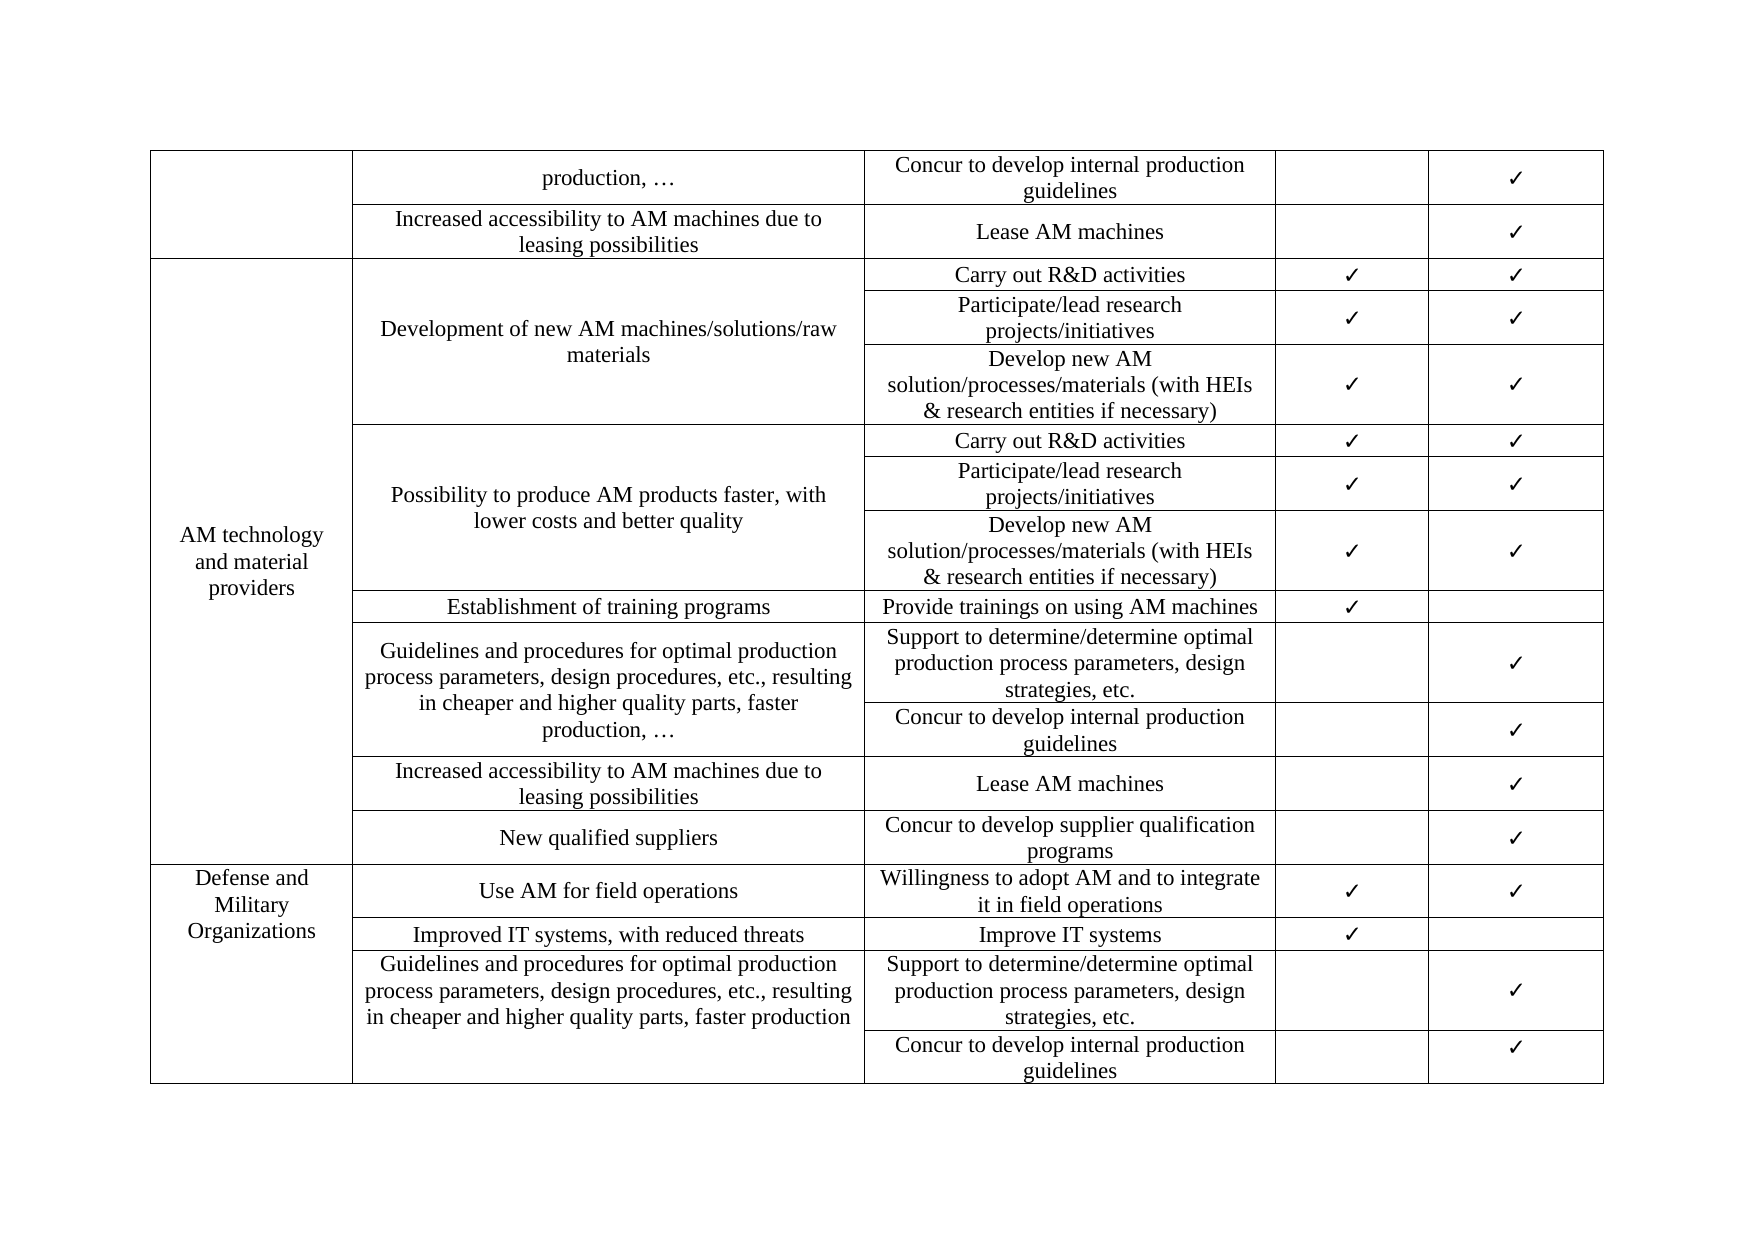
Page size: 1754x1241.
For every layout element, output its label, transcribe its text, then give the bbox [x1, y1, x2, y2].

table_cell Guidelines and procedures for optimal production process parameters, design procedures, etc., resulting in cheaper and higher quality parts, faster production [353, 951, 864, 1083]
table_cell AM technology and material providers [151, 259, 352, 863]
table_cell Develop new AM solution/processes/materials (with HEIs & research entities if necessary) [865, 345, 1275, 424]
table_cell Establishment of training programs [353, 591, 864, 622]
table_cell ✓ [1276, 865, 1428, 917]
table_cell Willingness to adopt AM and to integrate it in field operations [865, 865, 1275, 917]
table_cell ✓ [1429, 1031, 1603, 1083]
table_cell ✓ [1276, 291, 1428, 343]
table_cell [1276, 205, 1428, 257]
table_cell Possibility to produce AM products faster, with lower costs and better quality [353, 425, 864, 590]
table_cell Lease AM machines [865, 757, 1275, 810]
table_cell [1276, 757, 1428, 810]
table_cell Development of new AM machines/solutions/raw materials [353, 259, 864, 424]
table_cell ✓ [1276, 345, 1428, 424]
table_cell ✓ [1429, 811, 1603, 863]
table_cell ✓ [1429, 865, 1603, 917]
table_cell ✓ [1276, 425, 1428, 456]
table_cell ✓ [1429, 151, 1603, 204]
table_cell ✓ [1429, 951, 1603, 1029]
table_cell Concur to develop internal production guidelines [865, 1031, 1275, 1083]
table_cell Concur to develop supplier qualification programs [865, 811, 1275, 863]
table_cell Participate/lead research projects/initiatives [865, 457, 1275, 510]
table_cell Support to determine/determine optimal production process parameters, design strategies, etc. [865, 951, 1275, 1029]
table_cell Increased accessibility to AM machines due to leasing possibilities [353, 757, 864, 810]
table_cell Carry out R&D activities [865, 259, 1275, 290]
table_cell [1276, 703, 1428, 756]
table_cell [1276, 811, 1428, 863]
table_cell ✓ [1429, 425, 1603, 456]
table_cell Improved IT systems, with reduced threats [353, 918, 864, 949]
table_cell [1429, 918, 1603, 949]
table_cell ✓ [1429, 703, 1603, 756]
table_cell Defense and Military Organizations [151, 865, 352, 1083]
table_cell ✓ [1429, 259, 1603, 290]
table_cell ✓ [1429, 205, 1603, 257]
table_cell ✓ [1276, 591, 1428, 622]
table_cell Participate/lead research projects/initiatives [865, 291, 1275, 343]
table_cell [1276, 623, 1428, 702]
table_cell Provide trainings on using AM machines [865, 591, 1275, 622]
table_cell Carry out R&D activities [865, 425, 1275, 456]
table_cell Concur to develop internal production guidelines [865, 703, 1275, 756]
table_cell ✓ [1429, 291, 1603, 343]
table_cell ✓ [1429, 345, 1603, 424]
table_cell [1429, 591, 1603, 622]
table_cell ✓ [1429, 457, 1603, 510]
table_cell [353, 151, 864, 204]
table_cell ✓ [1429, 623, 1603, 702]
table_cell ✓ [1276, 259, 1428, 290]
table_cell ✓ [1429, 511, 1603, 590]
table_cell [1276, 951, 1428, 1029]
table_cell [1276, 1031, 1428, 1083]
table_cell ✓ [1276, 457, 1428, 510]
table_cell Develop new AM solution/processes/materials (with HEIs & research entities if necessary) [865, 511, 1275, 590]
table_cell Lease AM machines [865, 205, 1275, 257]
table_cell ✓ [1276, 511, 1428, 590]
table_cell Support to determine/determine optimal production process parameters, design strategies, etc. [865, 623, 1275, 702]
table_cell ✓ [1276, 918, 1428, 949]
table_cell [1276, 151, 1428, 204]
table_cell Improve IT systems [865, 918, 1275, 949]
table_cell ✓ [1429, 757, 1603, 810]
table_cell Use AM for field operations [353, 865, 864, 917]
table_cell New qualified suppliers [353, 811, 864, 863]
table_cell Increased accessibility to AM machines due to leasing possibilities [353, 205, 864, 257]
table_cell Concur to develop internal production guidelines [865, 151, 1275, 204]
